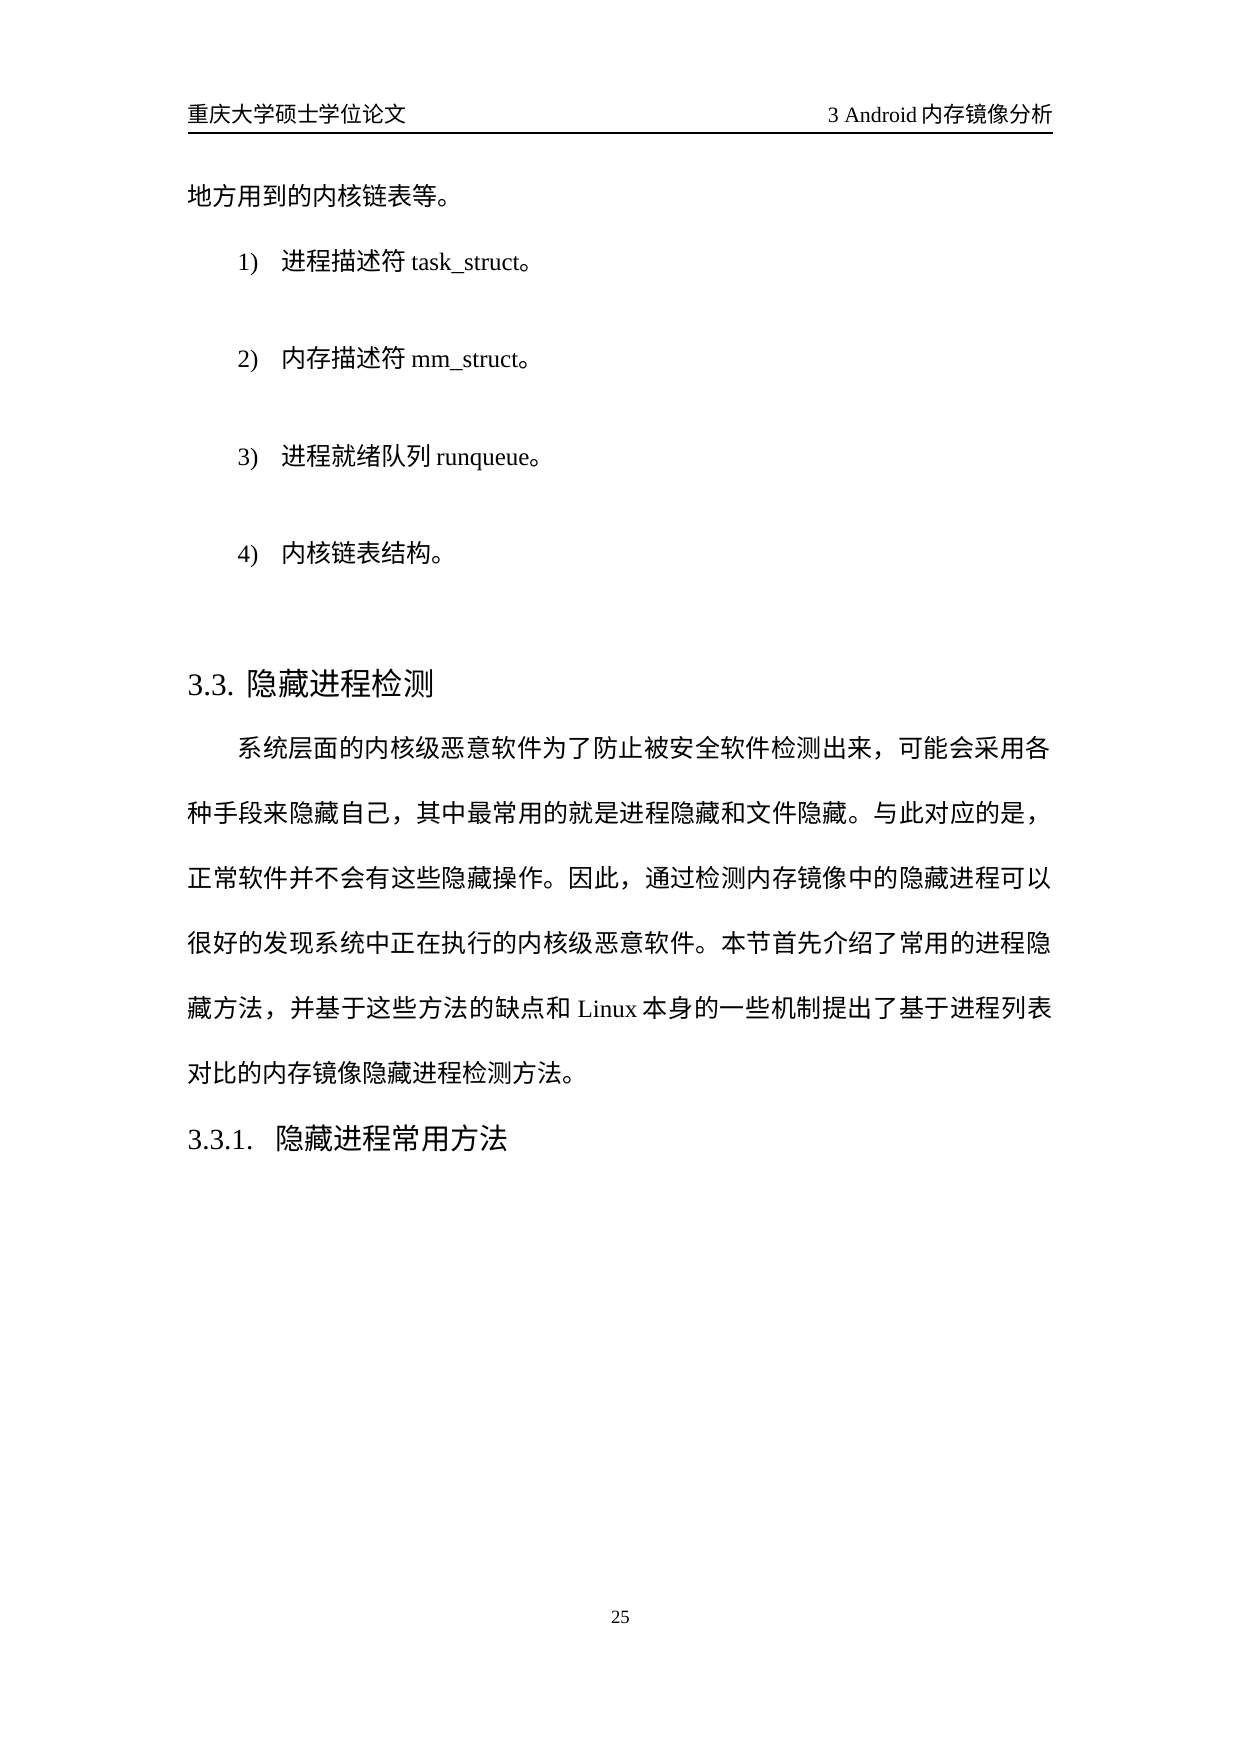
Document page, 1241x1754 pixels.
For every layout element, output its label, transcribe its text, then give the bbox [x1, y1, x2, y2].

list 内核链表结构。 [237, 519, 1053, 584]
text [187, 162, 1053, 227]
list 内存描述符mm_struct。 [237, 324, 1053, 389]
text 系统层面的内核级恶意软件为了防止被安全软件检测出来，可能会采用各种手段来隐藏自己，其中最常用的就是进程隐藏和文件隐藏。与此对应的是，正常软件并不会有这些隐藏操作。因此，通过检测内存镜像中的隐藏进程可以很好的发现系统中正在执行的内核级恶意软件。本节首先介绍了常用的进程隐藏方法，并基于这些方法的缺点和Linux本身的一些机制提出了基于进程列表对比的内存镜像隐藏进程检测方法。 [187, 714, 1053, 1104]
list 进程就绪队列runqueue。 [237, 422, 1053, 487]
subtitle 隐藏进程检测 [187, 649, 1053, 714]
list 进程描述符task_struct。 [237, 227, 1053, 292]
subtitle 隐藏进程常用方法 [187, 1104, 1053, 1169]
